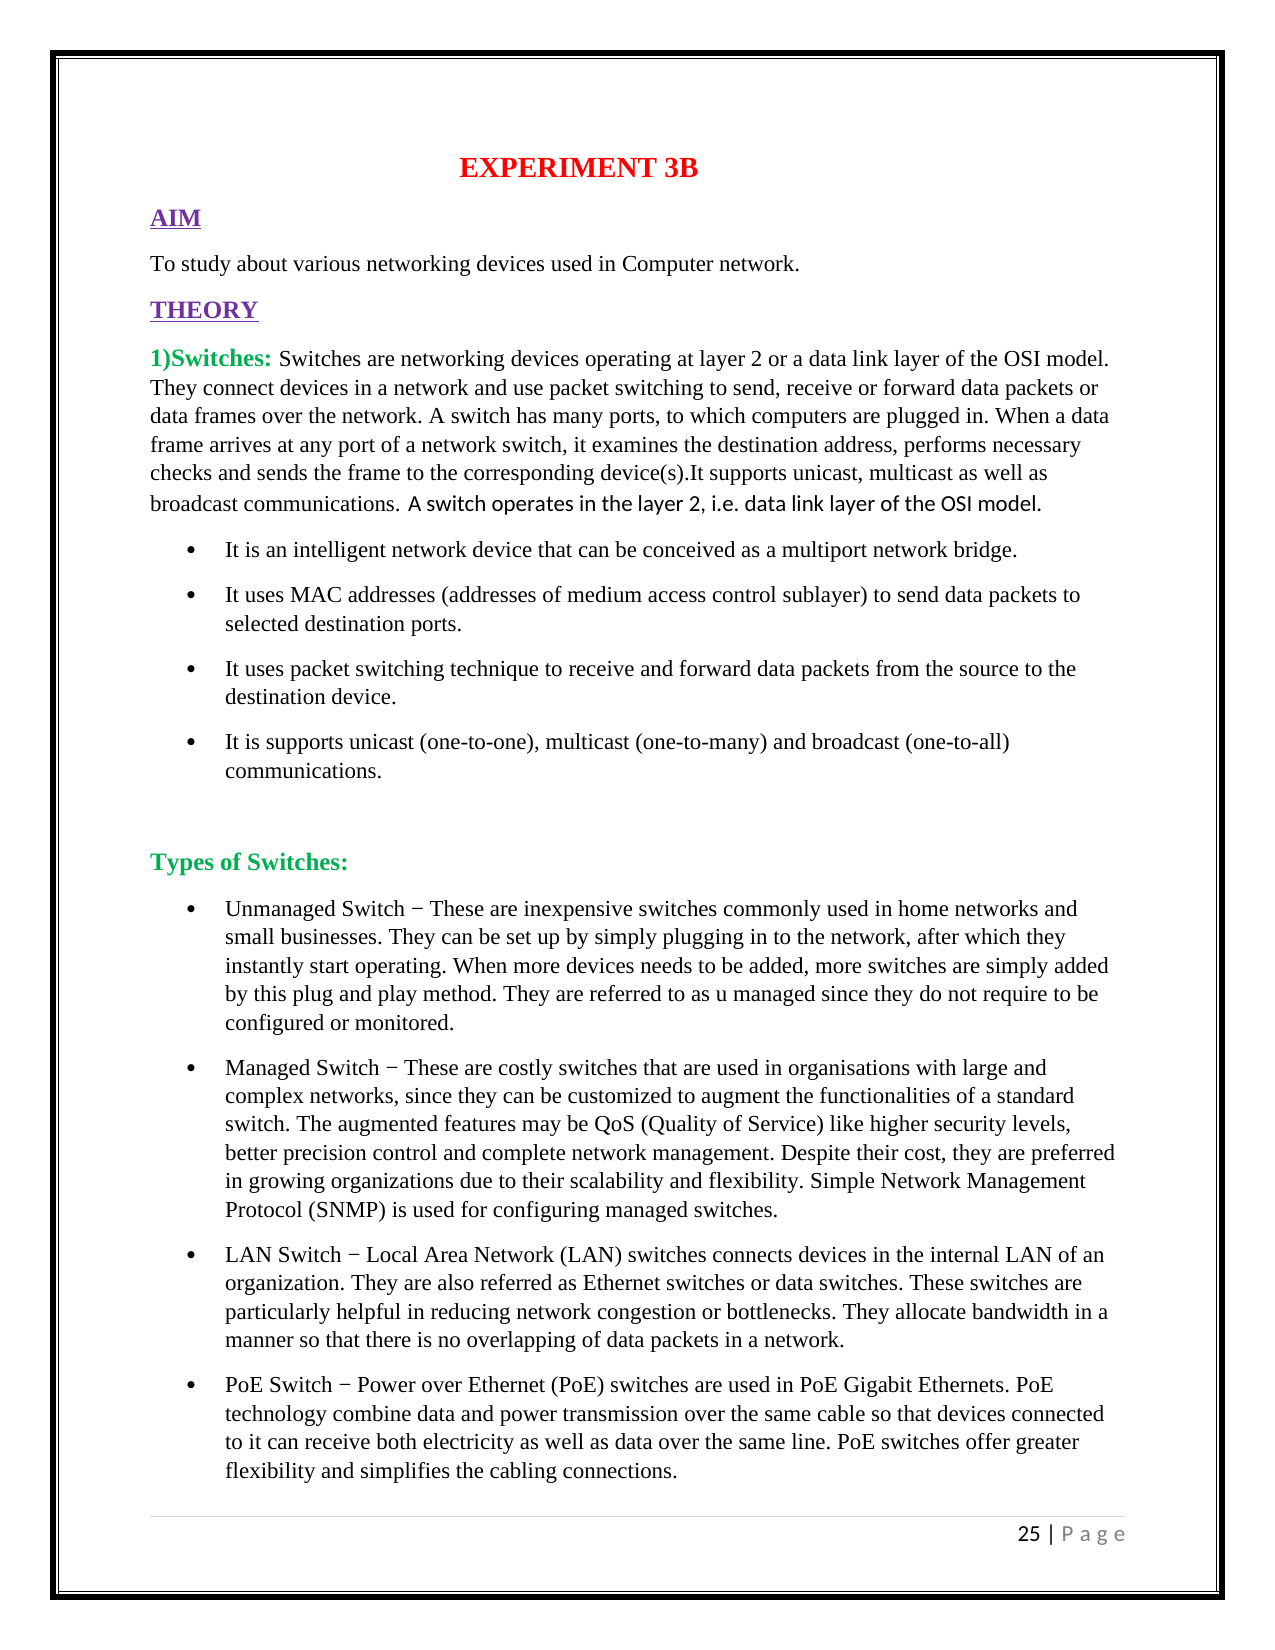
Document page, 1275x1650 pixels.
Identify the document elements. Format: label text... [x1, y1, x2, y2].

text EXPERIMENT 3B [150, 150, 1125, 183]
text 1)Switches: Switches are networking devices operating at layer 2 or a data link layer of the OSI model. They connect devices in a network and use packet switching to send, receive or forward data packets or data frames over the network. A switch has many ports, to which computers are plugged in. When a data frame arrives at any port of a network switch, it examines the destination address, performs necessary checks and sends the frame to the corresponding device(s).It supports unicast, multicast as well as broadcast communications. A switch operates in the layer 2, i.e. data link layer of the OSI model. [150, 343, 1125, 517]
text THEORY [150, 296, 1125, 324]
text To study about various networking devices used in Computer network. [150, 251, 1125, 277]
text AIM [150, 203, 1125, 232]
text Types of Switches: [150, 847, 1125, 876]
list LAN Switch − Local Area Network (LAN) switches connects devices in the internal LAN of an organization. They are also referred as Ethernet switches or data switches. These switches are particularly helpful in reducing network congestion or bottlenecks. They allocate bandwidth in a manner so that there is no overlapping of data packets in a network. [187, 1241, 1125, 1353]
list PoE Switch − Power over Ethernet (PoE) switches are used in PoE Gigabit Ethernets. PoE technology combine data and power transmission over the same cable so that devices connected to it can receive both electricity as well as data over the same line. PoE switches offer greater flexibility and simplifies the cabling connections. [187, 1371, 1125, 1483]
list It uses packet switching technique to receive and forward data packets from the source to the destination device. [187, 655, 1125, 710]
list It uses MAC addresses (addresses of medium access control sublayer) to send data packets to selected destination ports. [187, 581, 1125, 636]
list It is supports unicast (one-to-one), multicast (one-to-many) and broadcast (one-to-all) communications. [187, 728, 1125, 783]
list Managed Switch − These are costly switches that are used in organisations with large and complex networks, since they can be customized to augment the functionalities of a standard switch. The augmented features may be QoS (Quality of Service) like higher security levels, better precision control and complete network management. Despite their cost, they are preferred in growing organizations due to their scalability and flexibility. Simple Network Management Protocol (SNMP) is used for configuring managed switches. [187, 1054, 1125, 1222]
list It is an intelligent network device that can be conceived as a multiport network bridge. [187, 536, 1125, 563]
list Unmanaged Switch − These are inexpensive switches commonly used in home networks and small businesses. They can be set up by simply plugging in to the network, after which they instantly start operating. When more devices needs to be added, more switches are simply added by this plug and play method. They are referred to as u managed since they do not require to be configured or monitored. [187, 895, 1125, 1035]
